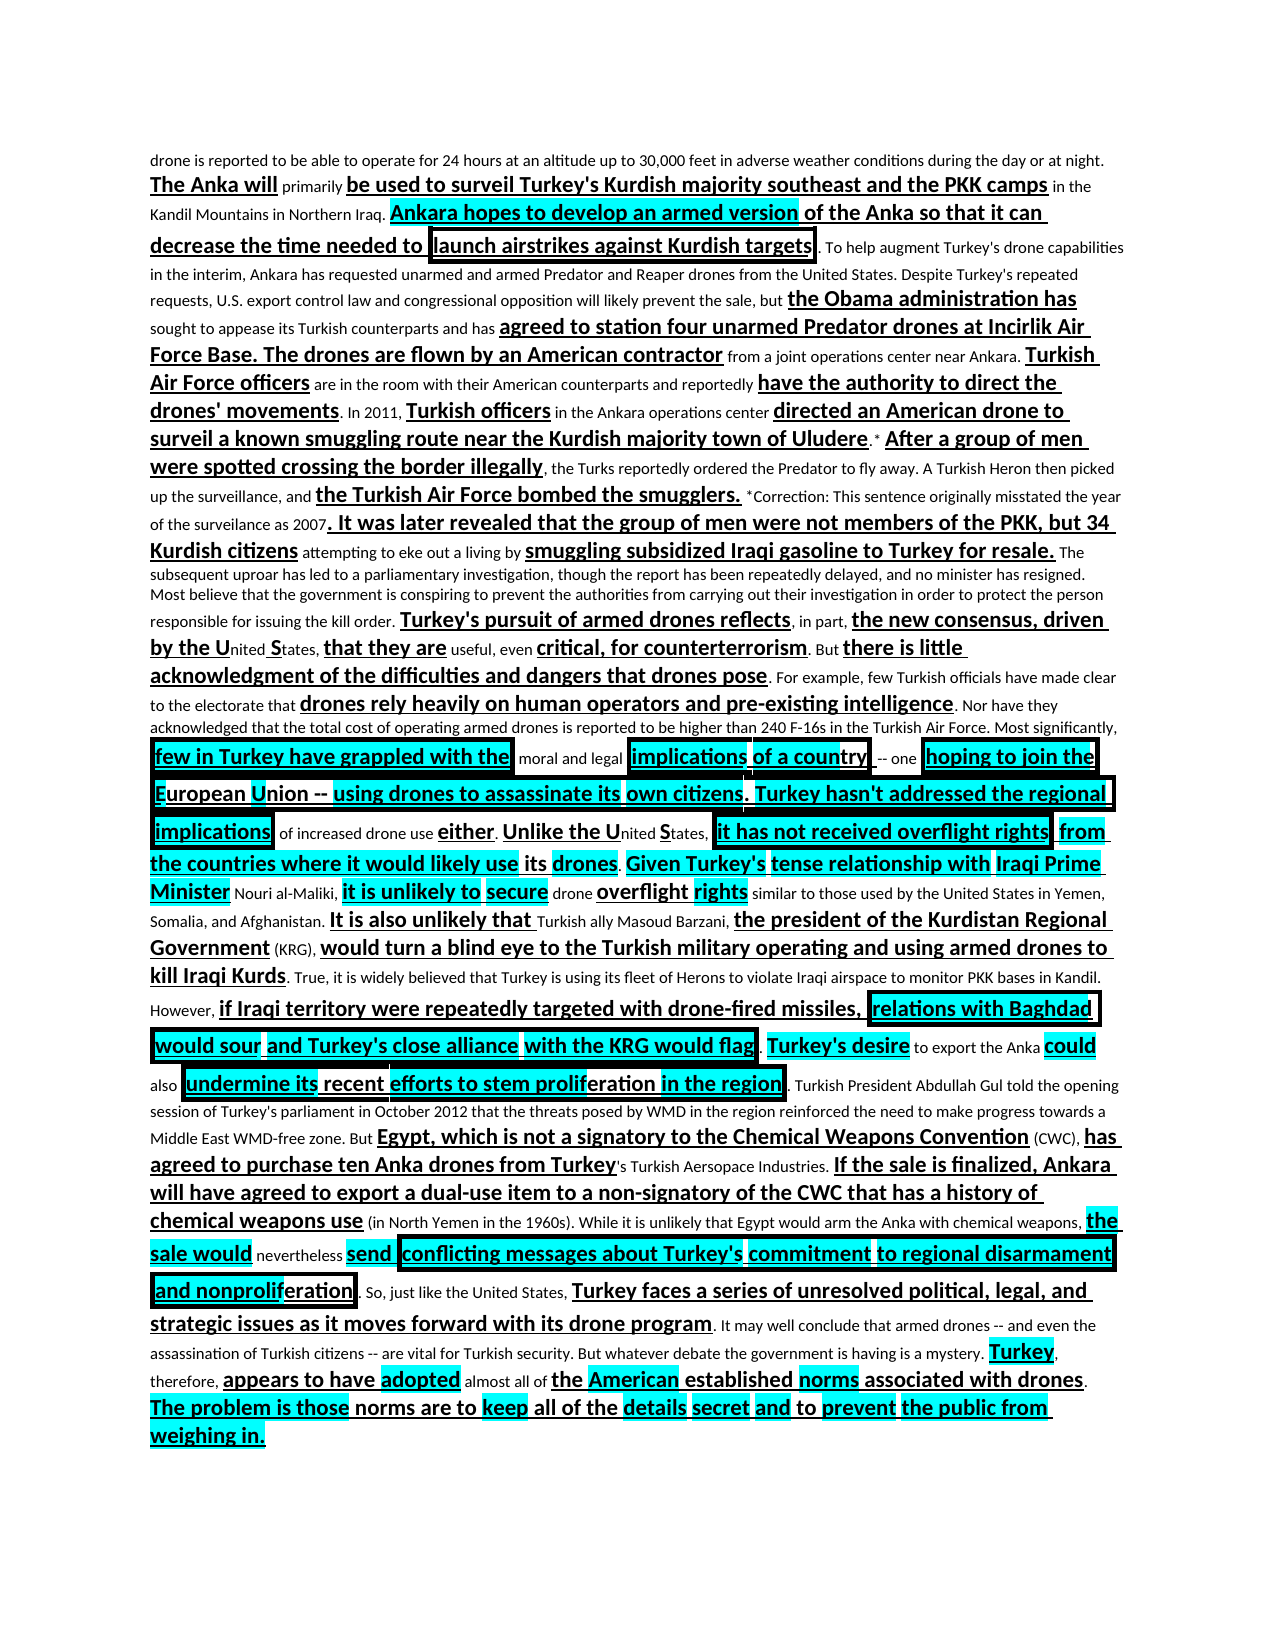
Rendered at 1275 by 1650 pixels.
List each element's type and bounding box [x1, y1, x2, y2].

text [150, 150, 1125, 1449]
